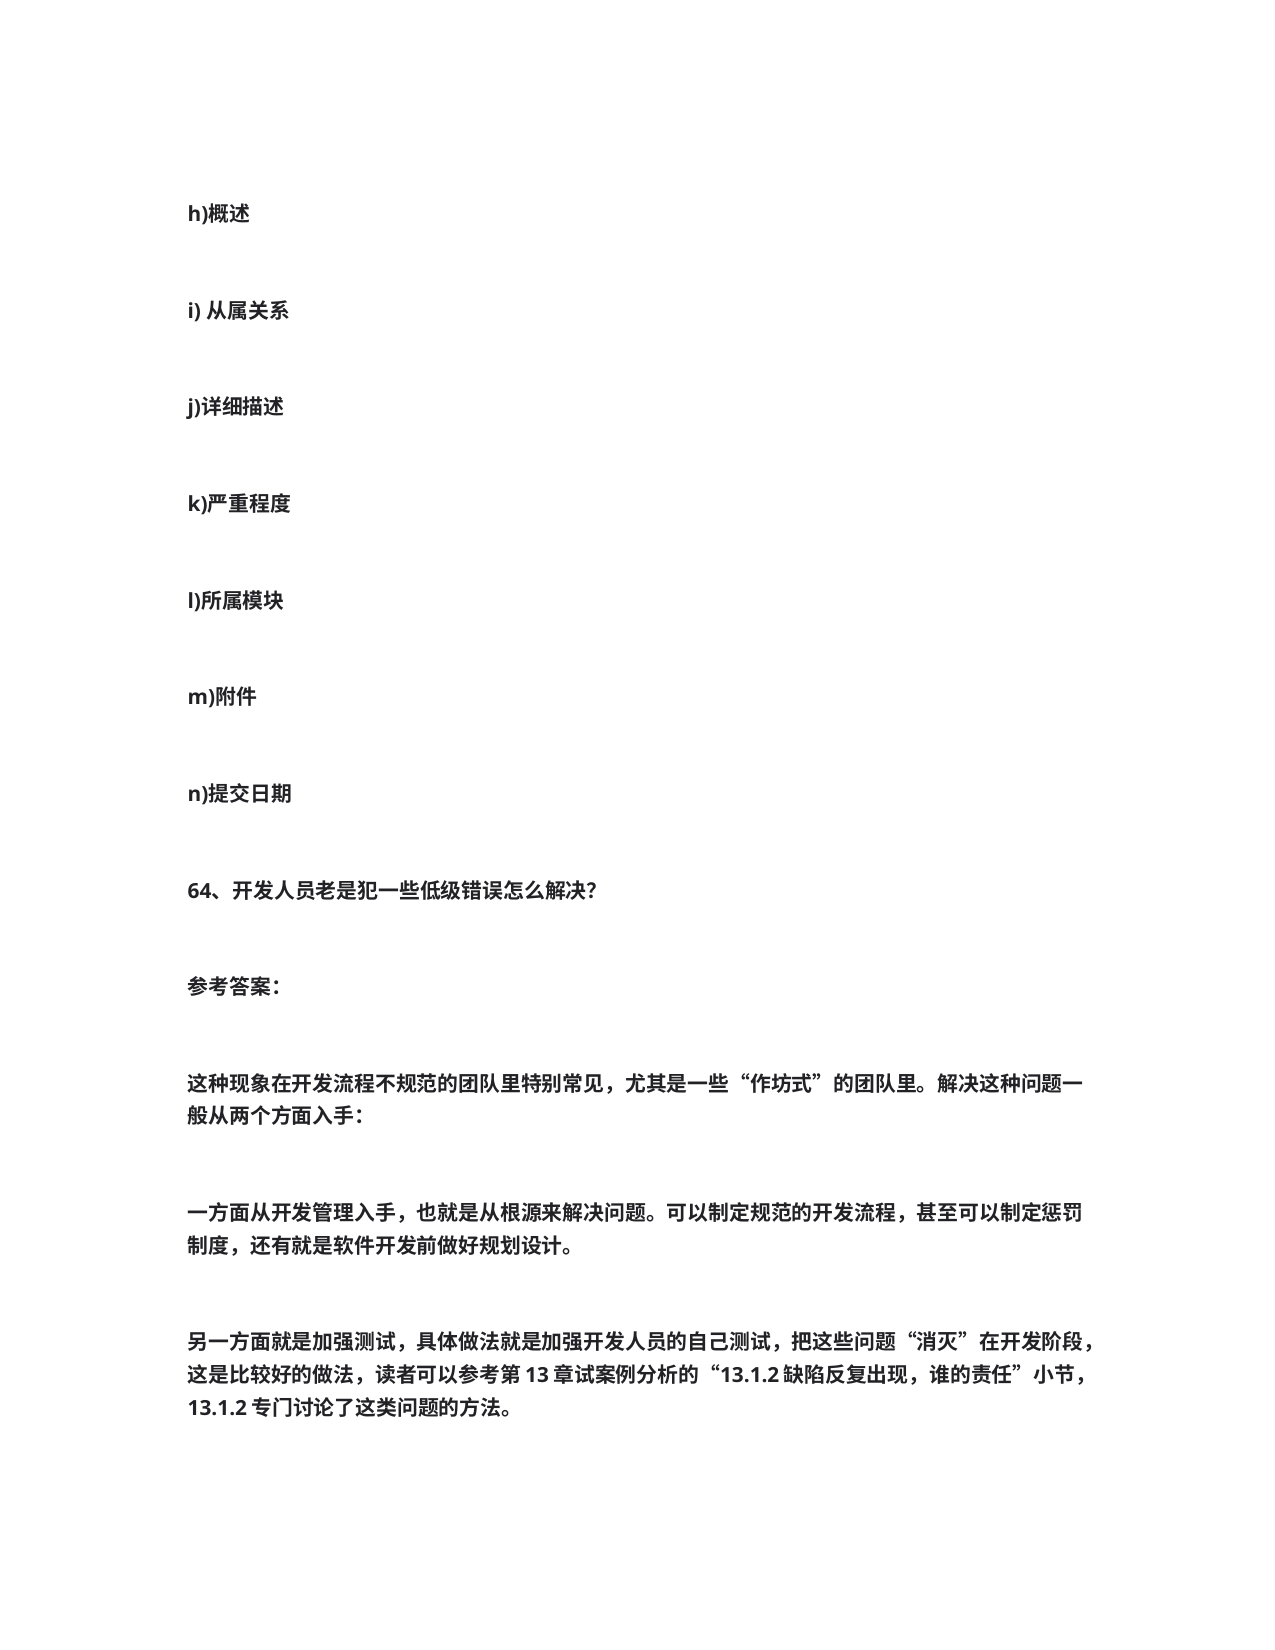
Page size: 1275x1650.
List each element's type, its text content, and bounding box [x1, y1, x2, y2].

text n)提交日期 [187, 777, 1087, 808]
text 64、开发人员老是犯一些低级错误怎么解决？ [187, 874, 1087, 904]
text 另一方面就是加强测试，具体做法就是加强开发人员的自己测试，把这些问题“消灭”在开发阶段，这是比较好的做法，读者可以参考第13章试案例分析的“13.1.2缺陷反复出现，谁的责任”小节，13.1.2专门讨论了这类问题的方法。 [187, 1326, 1087, 1421]
text m)附件 [187, 681, 1087, 711]
text 一方面从开发管理入手，也就是从根源来解决问题。可以制定规范的开发流程，甚至可以制定惩罚制度，还有就是软件开发前做好规划设计。 [187, 1196, 1087, 1259]
text j)详细描述 [187, 391, 1087, 421]
text h)概述 [187, 197, 1087, 228]
text l)所属模块 [187, 584, 1087, 614]
text 参考答案： [187, 971, 1087, 1001]
text i) 从属关系 [187, 294, 1087, 324]
text 这种现象在开发流程不规范的团队里特别常见，尤其是一些“作坊式”的团队里。解决这种问题一般从两个方面入手： [187, 1067, 1087, 1130]
text k)严重程度 [187, 487, 1087, 518]
